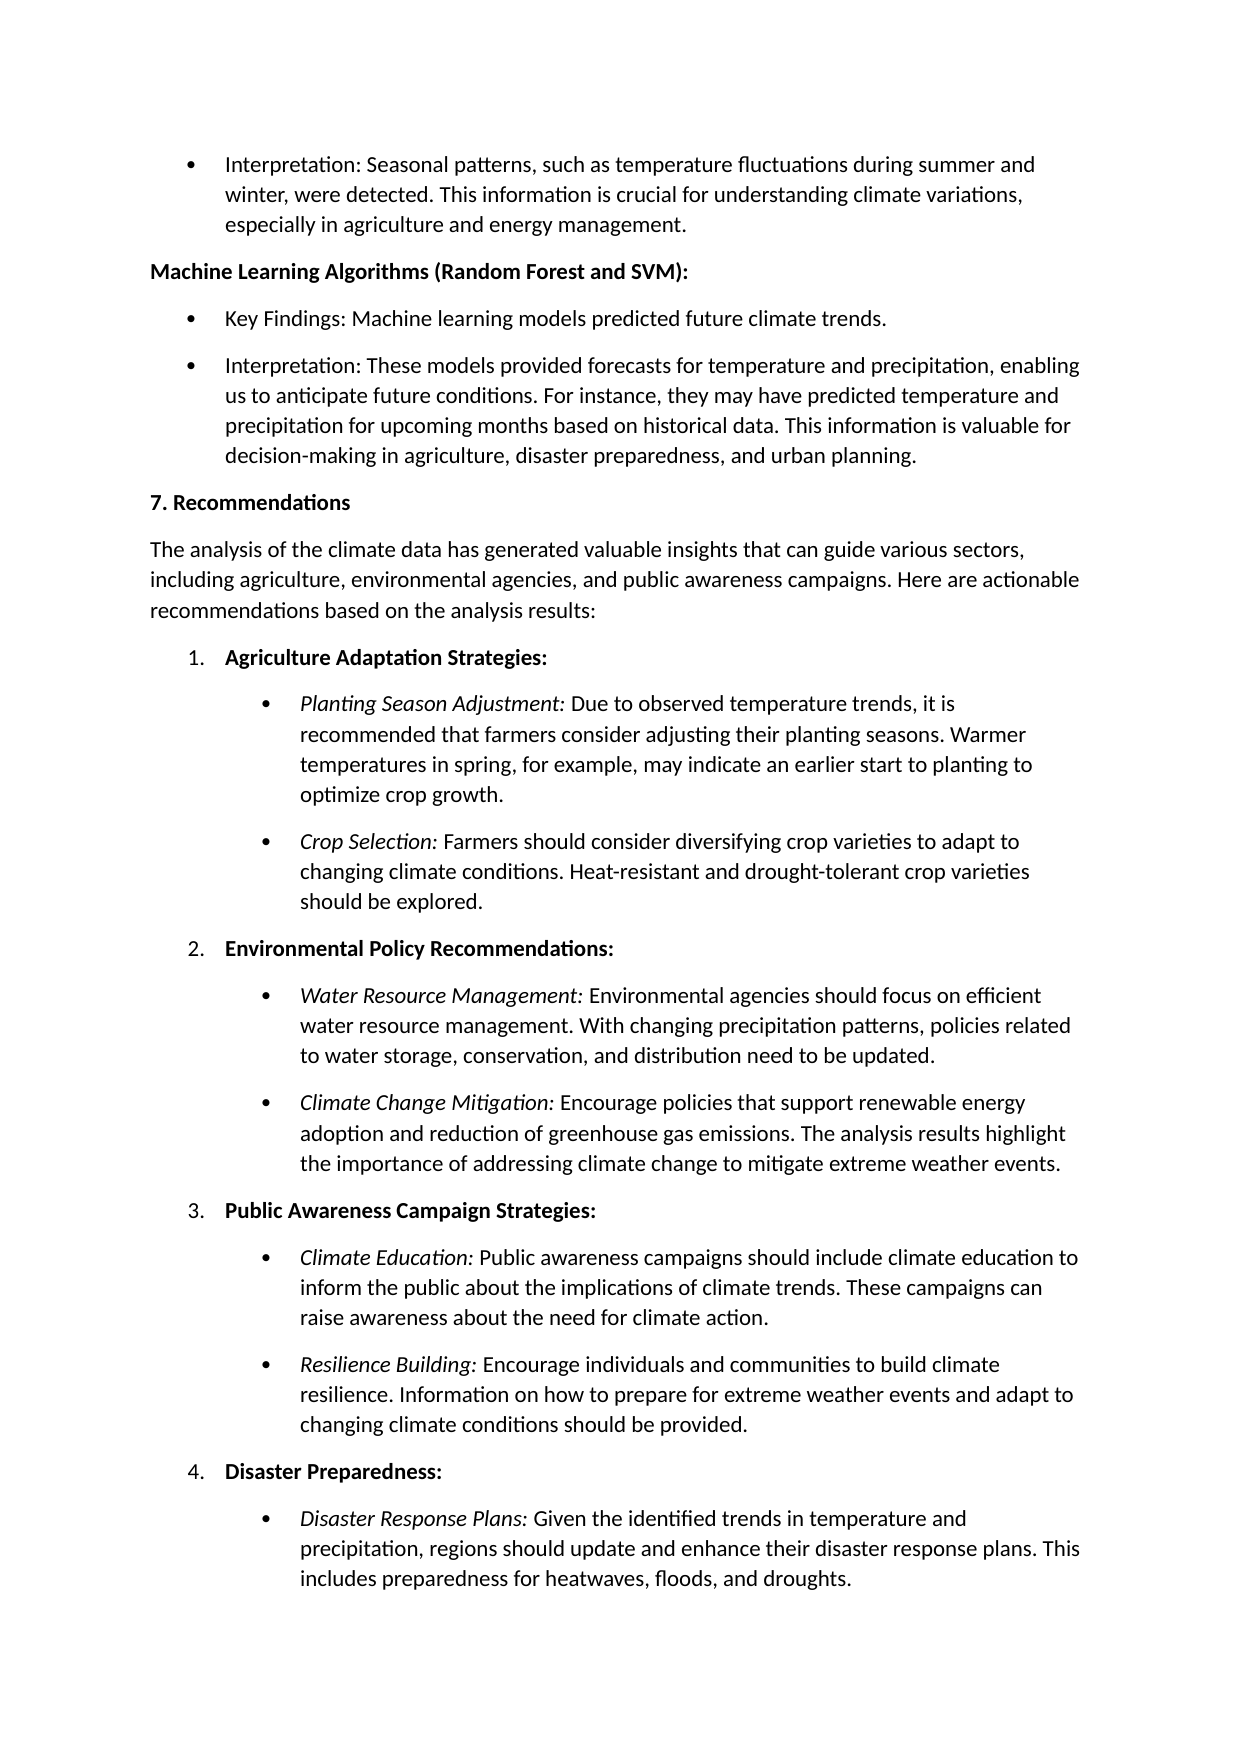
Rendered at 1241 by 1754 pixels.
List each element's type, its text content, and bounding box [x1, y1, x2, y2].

list Disaster Response Plans: Given the identified trends in temperature and precipitation, regions should update and enhance their disaster response plans. This includes preparedness for heatwaves, floods, and droughts. [262, 1504, 1090, 1593]
list Planting Season Adjustment: Due to observed temperature trends, it is recommended that farmers consider adjusting their planting seasons. Warmer temperatures in spring, for example, may indicate an earlier start to planting to optimize crop growth. [262, 689, 1090, 808]
list Public Awareness Campaign Strategies: [187, 1196, 1090, 1224]
list Water Resource Management: Environmental agencies should focus on efficient water resource management. With changing precipitation patterns, policies related to water storage, conservation, and distribution need to be updated. [262, 981, 1090, 1070]
list Climate Change Mitigation: Encourage policies that support renewable energy adoption and reduction of greenhouse gas emissions. The analysis results highlight the importance of addressing climate change to mitigate extreme weather events. [262, 1088, 1090, 1177]
text Machine Learning Algorithms (Random Forest and SVM): [150, 257, 1090, 285]
list Interpretation: These models provided forecasts for temperature and precipitation, enabling us to anticipate future conditions. For instance, they may have predicted temperature and precipitation for upcoming months based on historical data. This information is valuable for decision-making in agriculture, disaster preparedness, and urban planning. [187, 351, 1090, 470]
text 7. Recommendations [150, 488, 1090, 517]
list Crop Selection: Farmers should consider diversifying crop varieties to adapt to changing climate conditions. Heat-resistant and drought-tolerant crop varieties should be explored. [262, 827, 1090, 916]
list Climate Education: Public awareness campaigns should include climate education to inform the public about the implications of climate trends. These campaigns can raise awareness about the need for climate action. [262, 1243, 1090, 1331]
text The analysis of the climate data has generated valuable insights that can guide various sectors, including agriculture, environmental agencies, and public awareness campaigns. Here are actionable recommendations based on the analysis results: [150, 535, 1090, 624]
list Agriculture Adaptation Strategies: [187, 643, 1090, 671]
list Disaster Preparedness: [187, 1457, 1090, 1485]
list Key Findings: Machine learning models predicted future climate trends. [187, 304, 1090, 332]
list Resilience Building: Encourage individuals and communities to build climate resilience. Information on how to prepare for extreme weather events and adapt to changing climate conditions should be provided. [262, 1350, 1090, 1438]
list Interpretation: Seasonal patterns, such as temperature fluctuations during summer and winter, were detected. This information is crucial for understanding climate variations, especially in agriculture and energy management. [187, 150, 1090, 238]
list Environmental Policy Recommendations: [187, 934, 1090, 962]
